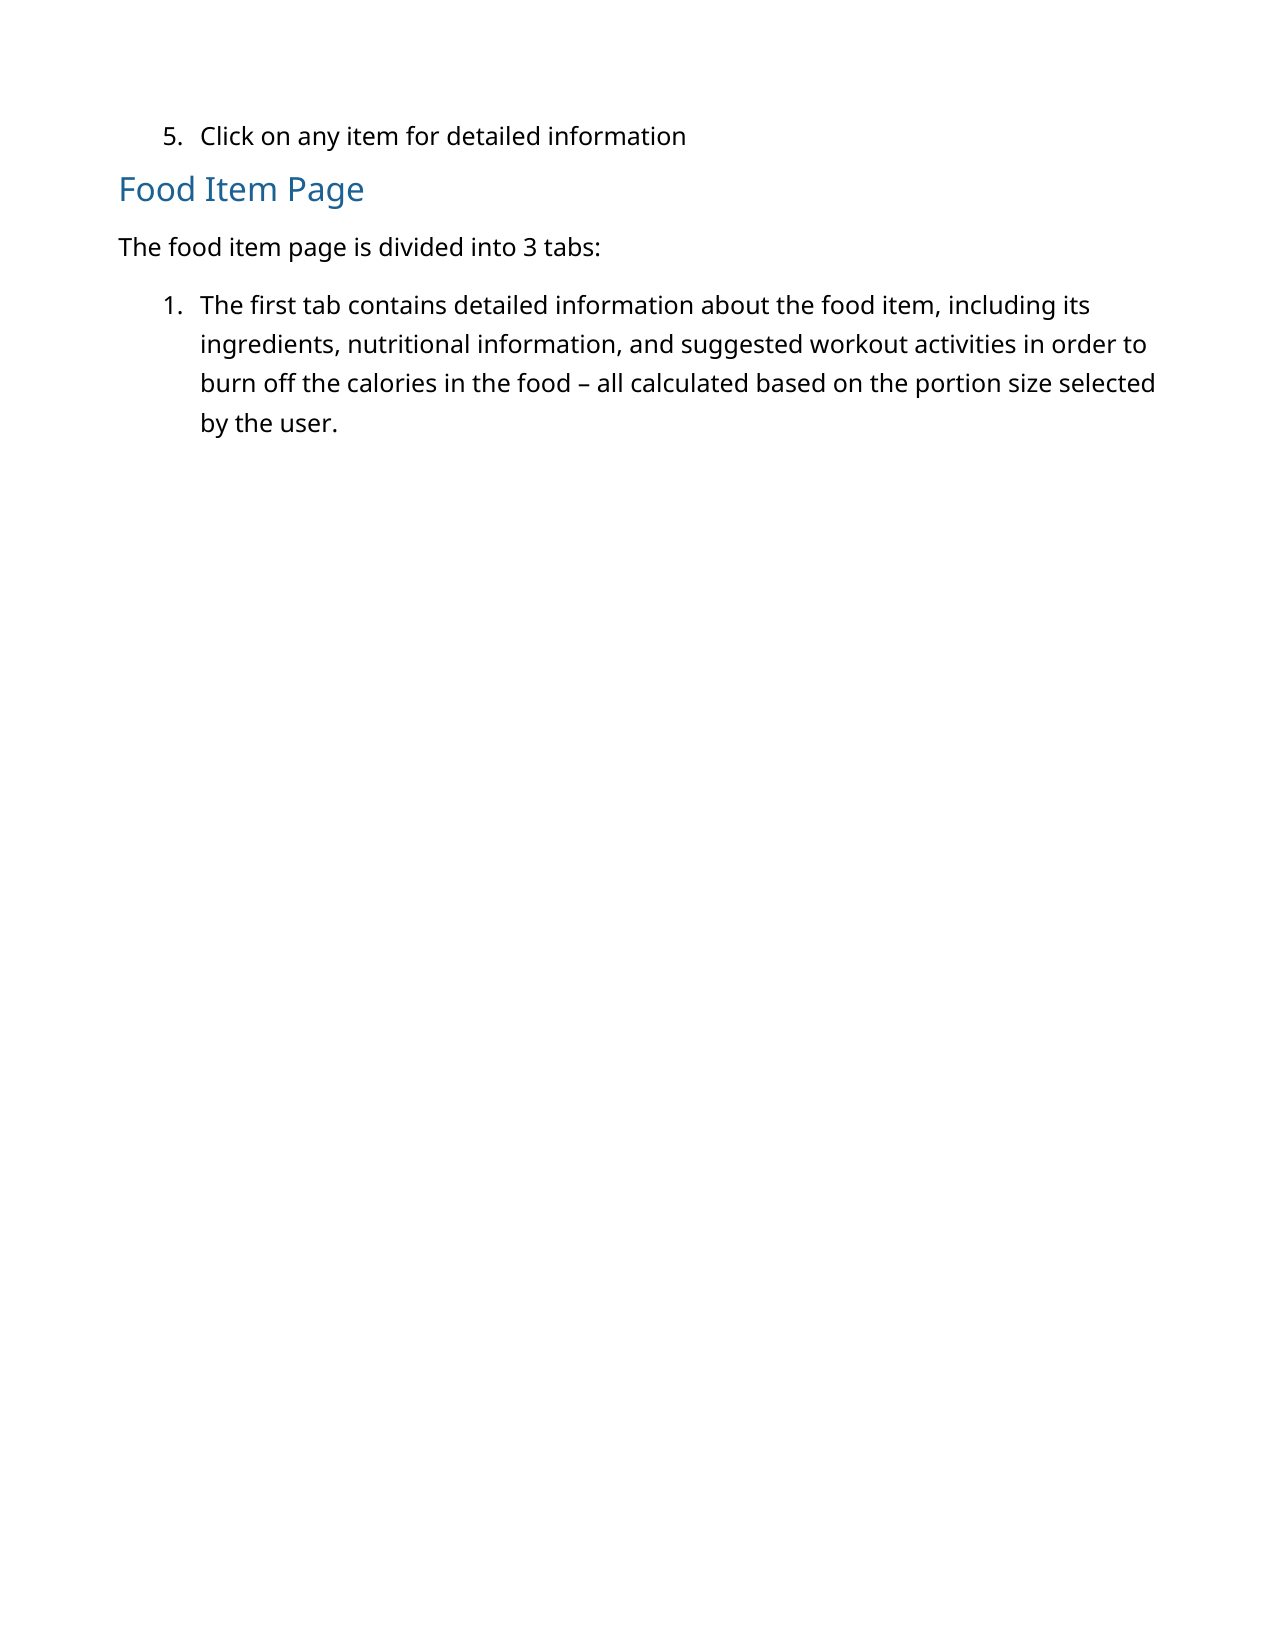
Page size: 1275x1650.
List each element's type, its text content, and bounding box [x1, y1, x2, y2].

text The food item page is divided into 3 tabs: [118, 230, 1157, 264]
list Click on any item for detailed information [162, 118, 1157, 152]
subtitle Food Item Page [118, 166, 1157, 211]
list The first tab contains detailed information about the food item, including its ingredients, nutritional information, and suggested workout activities in order to burn off the calories in the food – all calculated based on the portion size selected by the user. [162, 288, 1157, 439]
